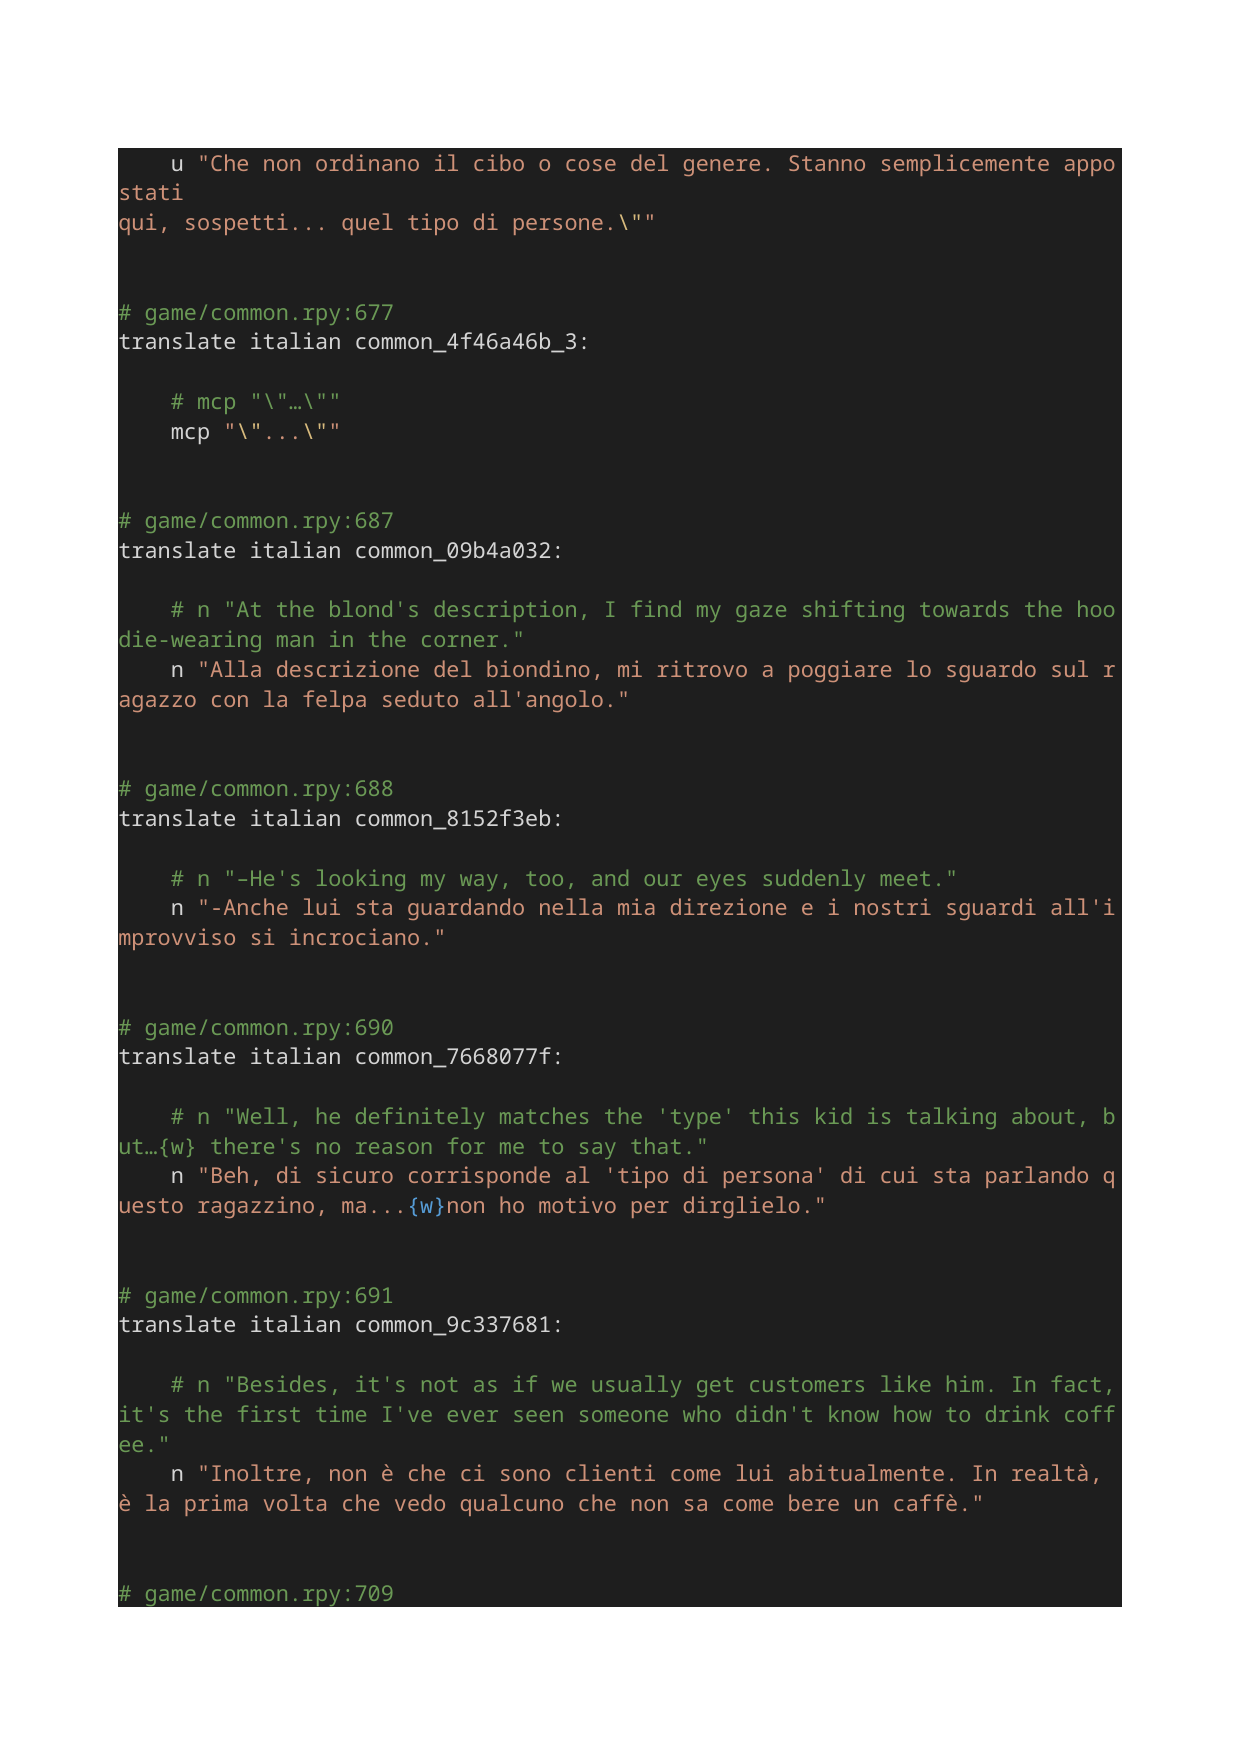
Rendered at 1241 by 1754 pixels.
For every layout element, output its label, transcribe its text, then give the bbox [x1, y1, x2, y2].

text mcp "\"...\"" [118, 416, 1122, 446]
text u "Che non ordinano il cibo o cose del genere. Stanno semplicemente appostati [118, 148, 1122, 207]
text # game/common.rpy:677 [118, 297, 1122, 326]
text # game/common.rpy:687 [118, 505, 1122, 535]
text # n "–He's looking my way, too, and our eyes suddenly meet." [118, 863, 1122, 892]
text # game/common.rpy:690 [118, 1012, 1122, 1041]
text # mcp "\"…\"" [118, 386, 1122, 416]
text translate italian common_8152f3eb: [118, 803, 1122, 833]
text # n "At the blond's description, I find my gaze shifting towards the hoodie-wearing man in the corner." [118, 594, 1122, 654]
text translate italian common_4f46a46b_3: [118, 326, 1122, 356]
text # game/common.rpy:691 [118, 1280, 1122, 1309]
text n "Beh, di sicuro corrisponde al 'tipo di persona' di cui sta parlando questo ragazzino, ma...{w}non ho motivo per dirglielo." [118, 1161, 1122, 1220]
text n "Inoltre, non è che ci sono clienti come lui abitualmente. In realtà, è la prima volta che vedo qualcuno che non sa come bere un caffè." [118, 1458, 1122, 1518]
text translate italian common_7668077f: [118, 1041, 1122, 1071]
text qui, sospetti... quel tipo di persone.\"" [118, 207, 1122, 237]
text translate italian common_9c337681: [118, 1309, 1122, 1339]
text # game/common.rpy:709 [118, 1578, 1122, 1607]
text n "-Anche lui sta guardando nella mia direzione e i nostri sguardi all'improvviso si incrociano." [118, 892, 1122, 952]
text n "Alla descrizione del biondino, mi ritrovo a poggiare lo sguardo sul ragazzo con la felpa seduto all'angolo." [118, 654, 1122, 714]
text # game/common.rpy:688 [118, 773, 1122, 803]
text # n "Besides, it's not as if we usually get customers like him. In fact, it's the first time I've ever seen someone who didn't know how to drink coffee." [118, 1369, 1122, 1458]
text translate italian common_09b4a032: [118, 535, 1122, 565]
text # n "Well, he definitely matches the 'type' this kid is talking about, but…{w} there's no reason for me to say that." [118, 1101, 1122, 1161]
